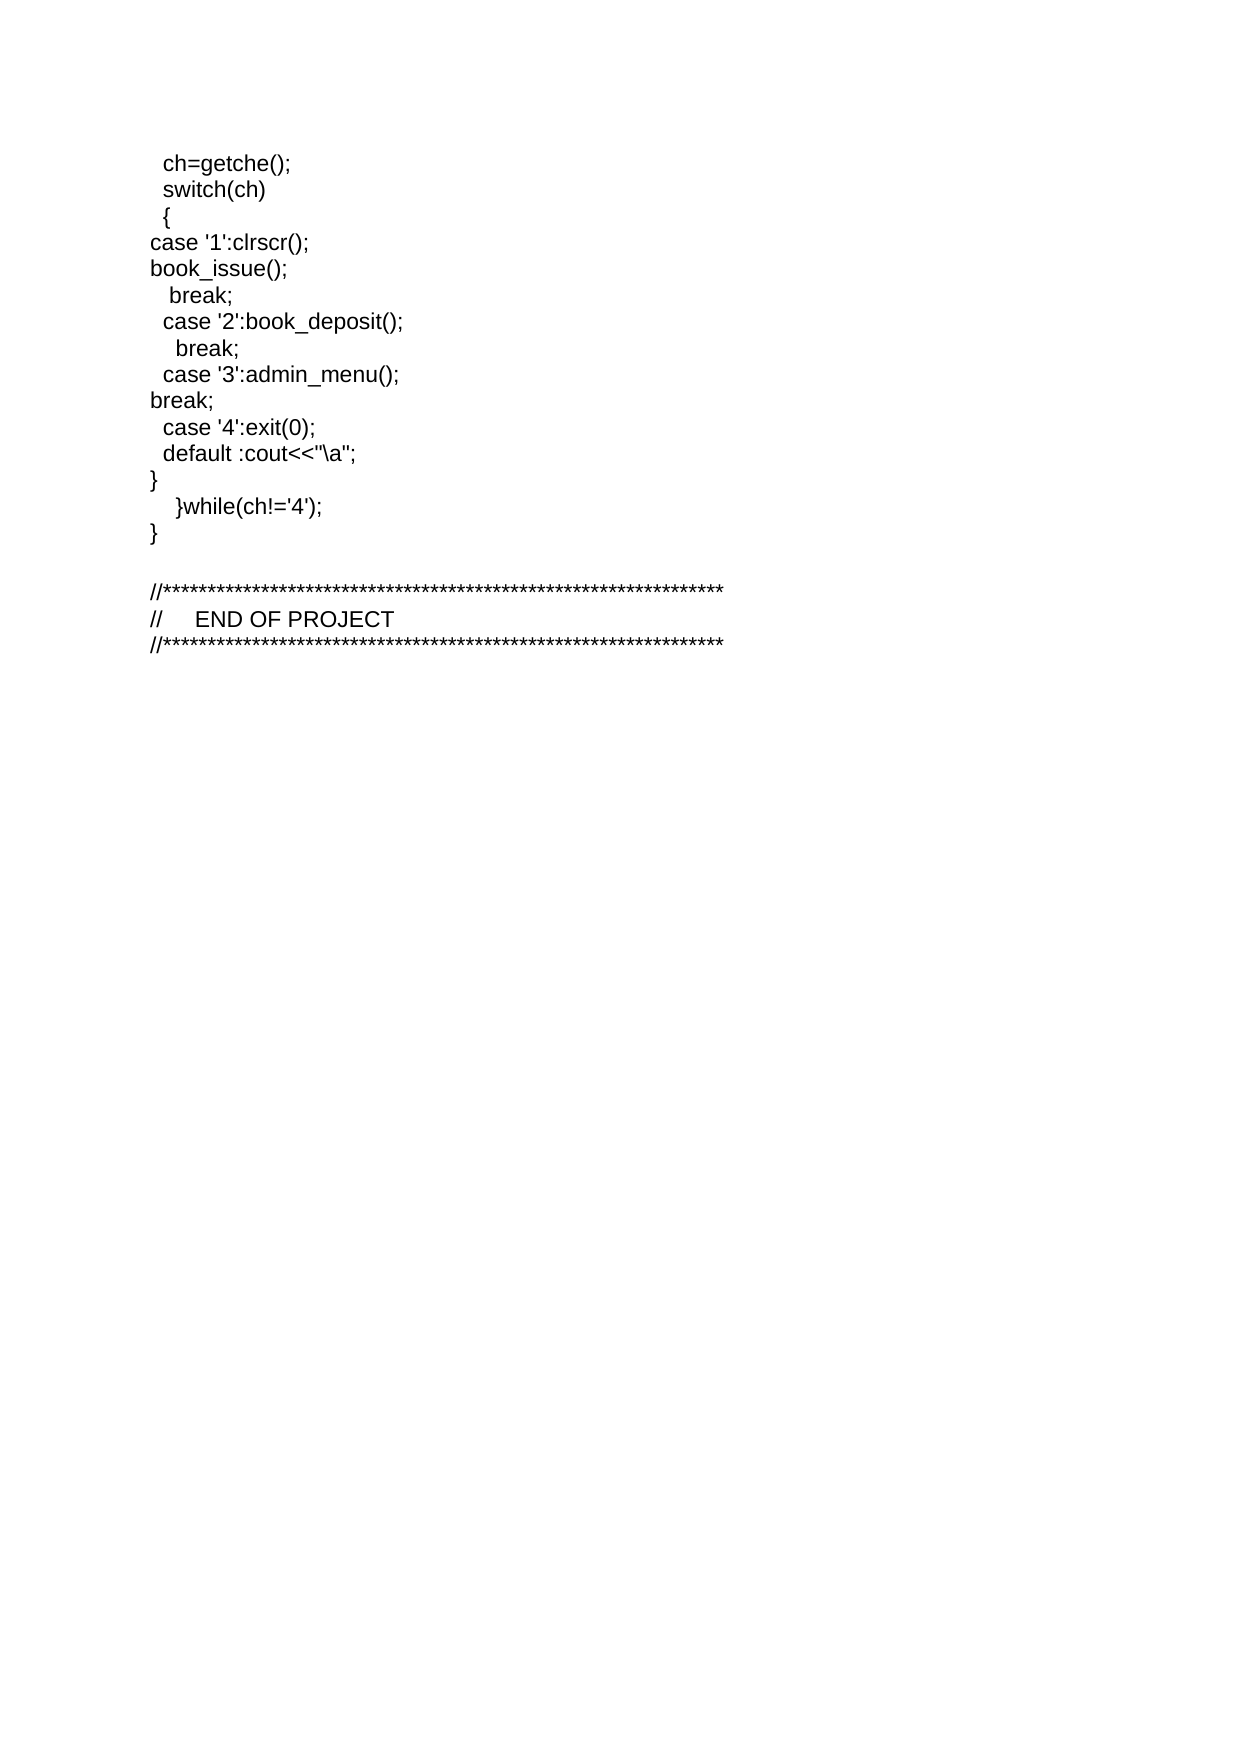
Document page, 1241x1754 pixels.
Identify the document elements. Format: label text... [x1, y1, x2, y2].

text }while(ch!='4'); [150, 493, 1090, 519]
text { [150, 203, 1090, 229]
text case '1':clrscr(); [150, 229, 1090, 255]
text case '4':exit(0); [150, 413, 1090, 440]
text ch=getche(); [150, 150, 1090, 176]
text default :cout<<"\a"; [150, 440, 1090, 466]
text break; [150, 387, 1090, 413]
text case '2':book_deposit(); [150, 308, 1090, 334]
text book_issue(); [150, 255, 1090, 282]
text //*************************************************************** [150, 632, 1090, 658]
text } [150, 466, 1090, 493]
text break; [150, 282, 1090, 308]
text // END OF PROJECT [150, 606, 1090, 632]
text switch(ch) [150, 176, 1090, 203]
text } [150, 519, 1090, 545]
text case '3':admin_menu(); [150, 361, 1090, 387]
text //*************************************************************** [150, 579, 1090, 606]
text break; [150, 334, 1090, 361]
